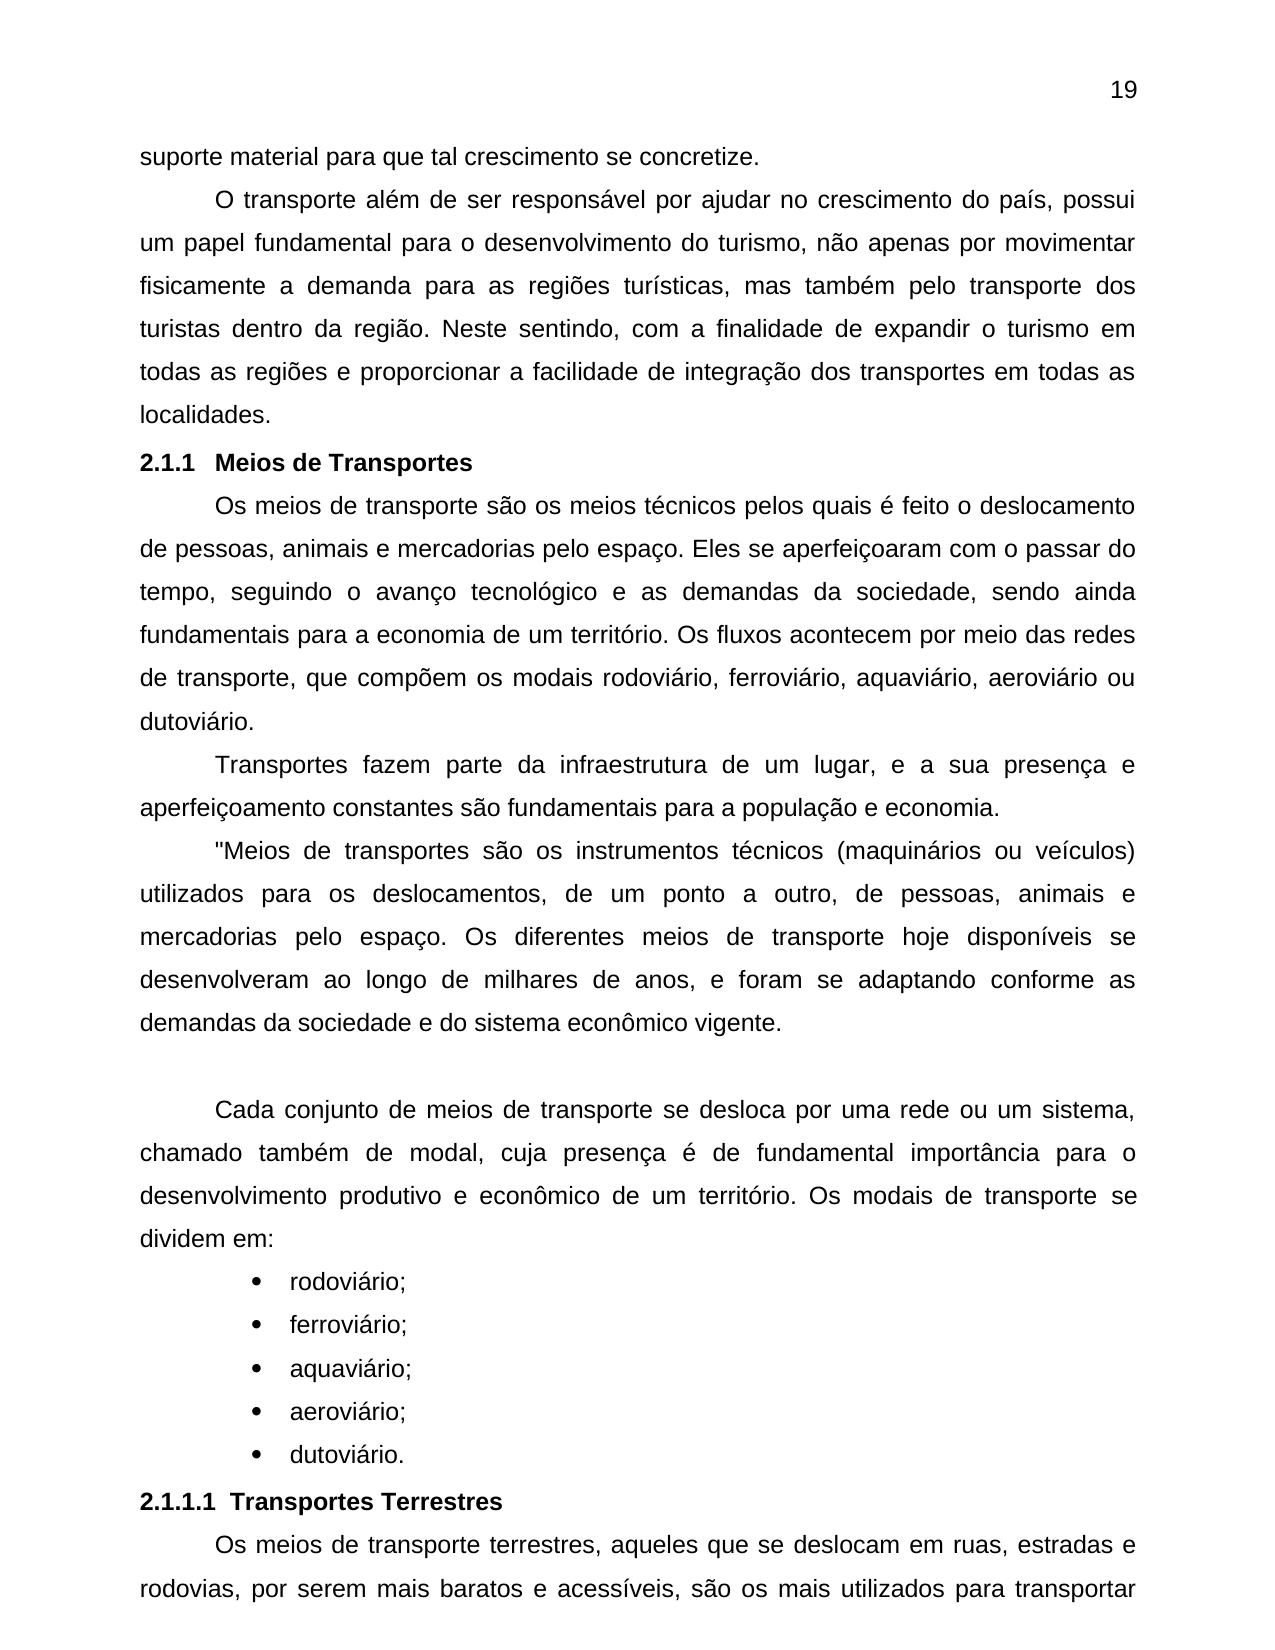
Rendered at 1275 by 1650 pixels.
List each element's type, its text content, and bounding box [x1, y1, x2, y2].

subtitle Transportes Terrestres [139, 1487, 1137, 1516]
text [139, 142, 1137, 170]
text O transporte além de ser responsável por ajudar no crescimento do país, possui um papel fundamental para o desenvolvimento do turismo, não apenas por movimentar fisicamente a demanda para as regiões turísticas, mas também pelo transporte dos turistas dentro da região. Neste sentindo, com a finalidade de expandir o turismo em todas as regiões e proporcionar a facilidade de integração dos transportes em todas as localidades. [139, 185, 1137, 429]
subtitle Meios de Transportes [139, 448, 1137, 476]
text "Meios de transportes são os instrumentos técnicos (maquinários ou veículos) utilizados para os deslocamentos, de um ponto a outro, de pessoas, animais e mercadorias pelo espaço. Os diferentes meios de transporte hoje disponíveis se desenvolveram ao longo de milhares de anos, e foram se adaptando conforme as demandas da sociedade e do sistema econômico vigente. [139, 836, 1137, 1037]
list dutoviário. [252, 1440, 1137, 1469]
text Os meios de transporte são os meios técnicos pelos quais é feito o deslocamento de pessoas, animais e mercadorias pelo espaço. Eles se aperfeiçoaram com o passar do tempo, seguindo o avanço tecnológico e as demandas da sociedade, sendo ainda fundamentais para a economia de um território. Os fluxos acontecem por meio das redes de transporte, que compõem os modais rodoviário, ferroviário, aquaviário, aeroviário ou dutoviário. [139, 491, 1137, 735]
list aeroviário; [252, 1397, 1137, 1426]
text Transportes fazem parte da infraestrutura de um lugar, e a sua presença e aperfeiçoamento constantes são fundamentais para a população e economia. [139, 749, 1137, 821]
text Cada conjunto de meios de transporte se desloca por uma rede ou um sistema, chamado também de modal, cuja presença é de fundamental importância para o desenvolvimento produtivo e econômico de um território. Os modais de transporte se dividem em: [139, 1094, 1137, 1253]
list aquaviário; [252, 1353, 1137, 1382]
list rodoviário; [252, 1267, 1137, 1296]
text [139, 1531, 1137, 1602]
list ferroviário; [252, 1310, 1137, 1339]
